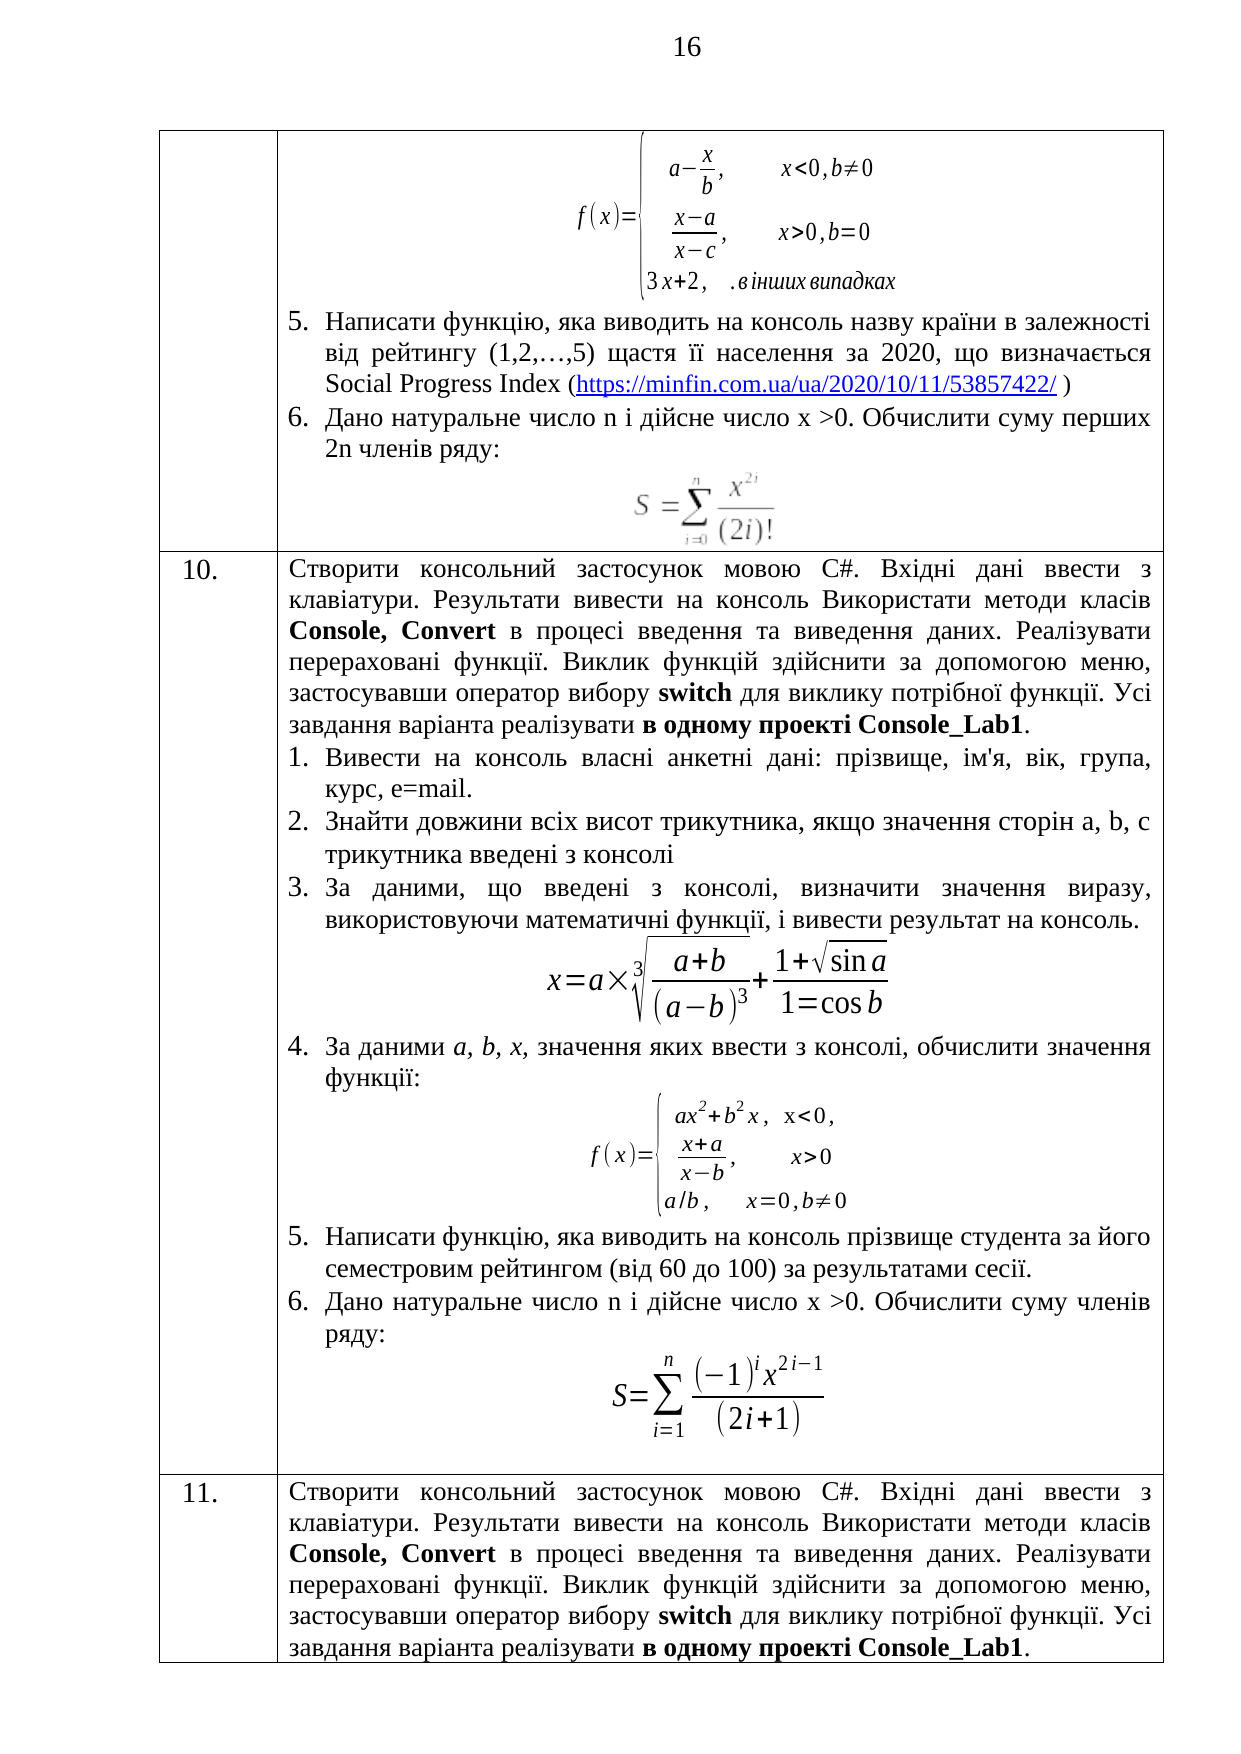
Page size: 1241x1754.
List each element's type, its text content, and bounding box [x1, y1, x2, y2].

table_cell [160, 1475, 277, 1662]
table_cell Створити консольний застосунок мовою C#. Вхідні дані ввести з клавіатури. Результати вивести на консоль Використати методи класів Console, Convert в процесі введення та виведення даних. Реалізувати перераховані функції. Виклик функцій здійснити за допомогою меню, застосувавши оператор вибору switch для виклику потрібної функції. Усі завдання варіанта реалізувати в одному проекті Console_Lab1. Вивести на консоль власні анкетні дані: прізвище, ім'я, вік, група, курс, e=mail. Знайти довжини всіх висот трикутника, якщо значення сторін a, b, c трикутника введені з консолі За даними, що введені з консолі, визначити значення виразу, використовуючи математичні функції, і вивести результат на консоль. За даними a, b, x, значення яких ввести з консолі, обчислити значення функції: Написати функцію, яка виводить на консоль прізвище студента за його семестровим рейтингом (від 60 до 100) за результатами сесії. Дано натуральне число n і дійсне число x >0. Обчислити суму членів ряду: [278, 552, 1163, 1474]
table_cell [160, 552, 277, 1474]
table_cell [160, 131, 277, 551]
